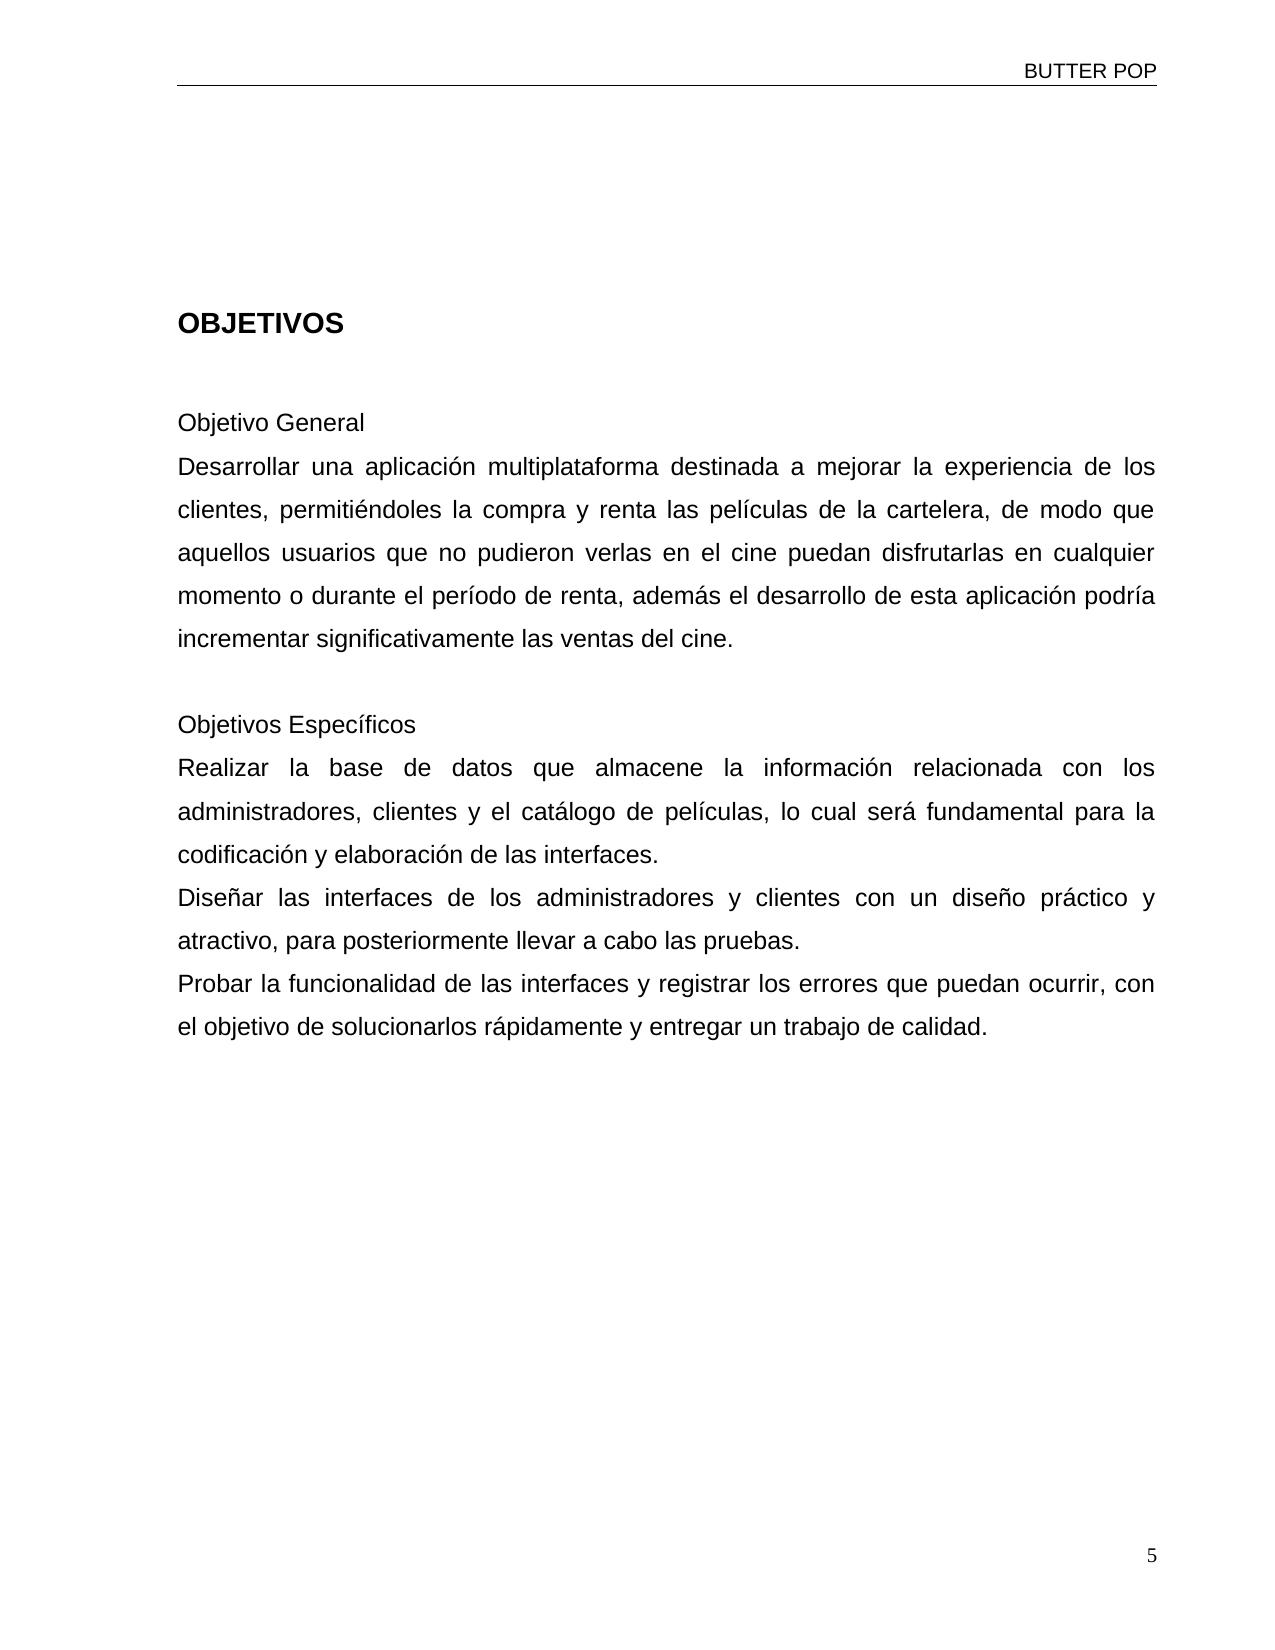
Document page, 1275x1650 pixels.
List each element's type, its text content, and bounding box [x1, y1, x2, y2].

subtitle OBJETIVOS [177, 307, 1157, 340]
text Realizar la base de datos que almacene la información relacionada con los administradores, clientes y el catálogo de películas, lo cual será fundamental para la codificación y elaboración de las interfaces. [177, 753, 1157, 868]
text Probar la funcionalidad de las interfaces y registrar los errores que puedan ocurrir, con el objetivo de solucionarlos rápidamente y entregar un trabajo de calidad. [177, 969, 1157, 1041]
text Objetivos Específicos [177, 710, 1157, 739]
text Diseñar las interfaces de los administradores y clientes con un diseño práctico y atractivo, para posteriormente llevar a cabo las pruebas. [177, 883, 1157, 954]
text Desarrollar una aplicación multiplataforma destinada a mejorar la experiencia de los clientes, permitiéndoles la compra y renta las películas de la cartelera, de modo que aquellos usuarios que no pudieron verlas en el cine puedan disfrutarlas en cualquier momento o durante el período de renta, además el desarrollo de esta aplicación podría incrementar significativamente las ventas del cine. [177, 451, 1157, 653]
text Objetivo General [177, 408, 1157, 437]
